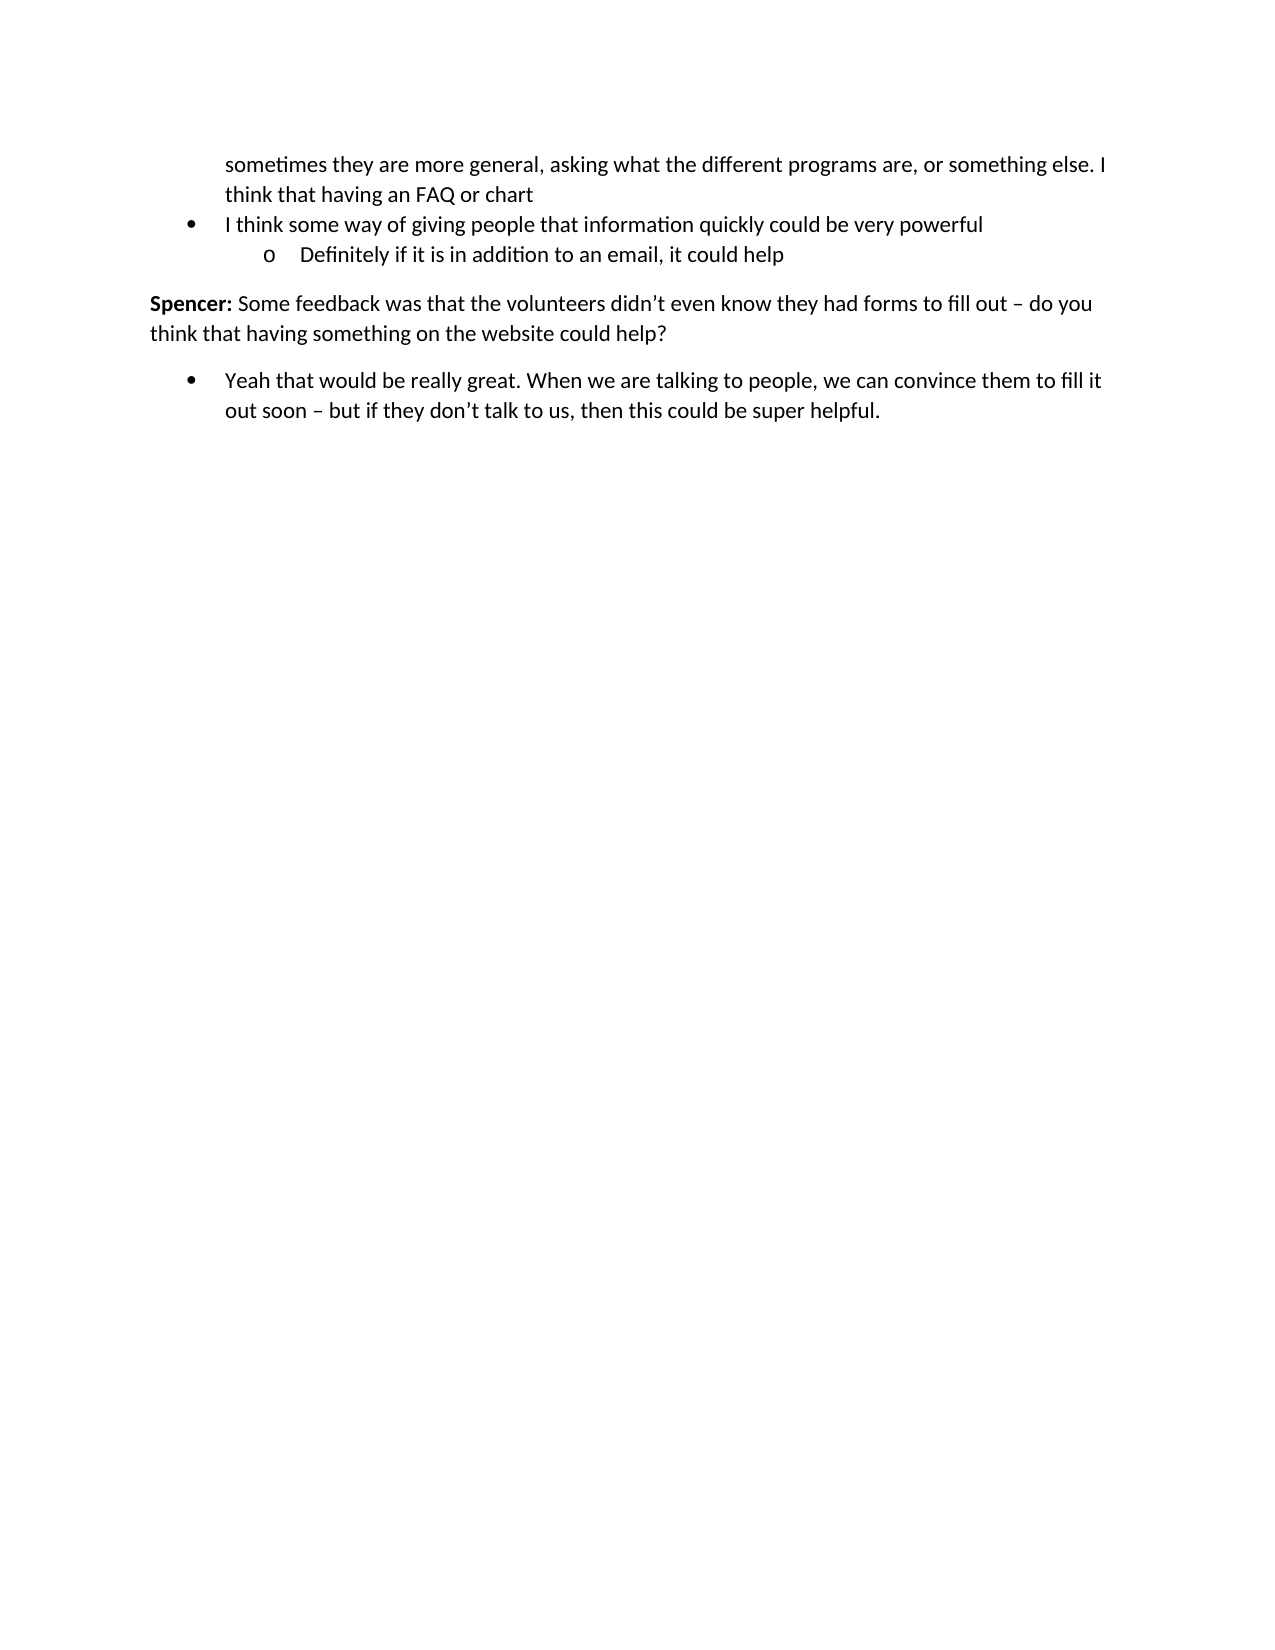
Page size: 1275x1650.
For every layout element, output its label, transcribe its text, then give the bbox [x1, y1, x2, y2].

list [187, 150, 1125, 208]
list Yeah that would be really great. When we are talking to people, we can convince them to fill it out soon – but if they don’t talk to us, then this could be super helpful. [187, 366, 1125, 424]
text Spencer: Some feedback was that the volunteers didn’t even know they had forms to fill out – do you think that having something on the website could help? [150, 289, 1125, 347]
list I think some way of giving people that information quickly could be very powerful [187, 210, 1125, 238]
list Definitely if it is in addition to an email, it could help [262, 241, 1125, 270]
